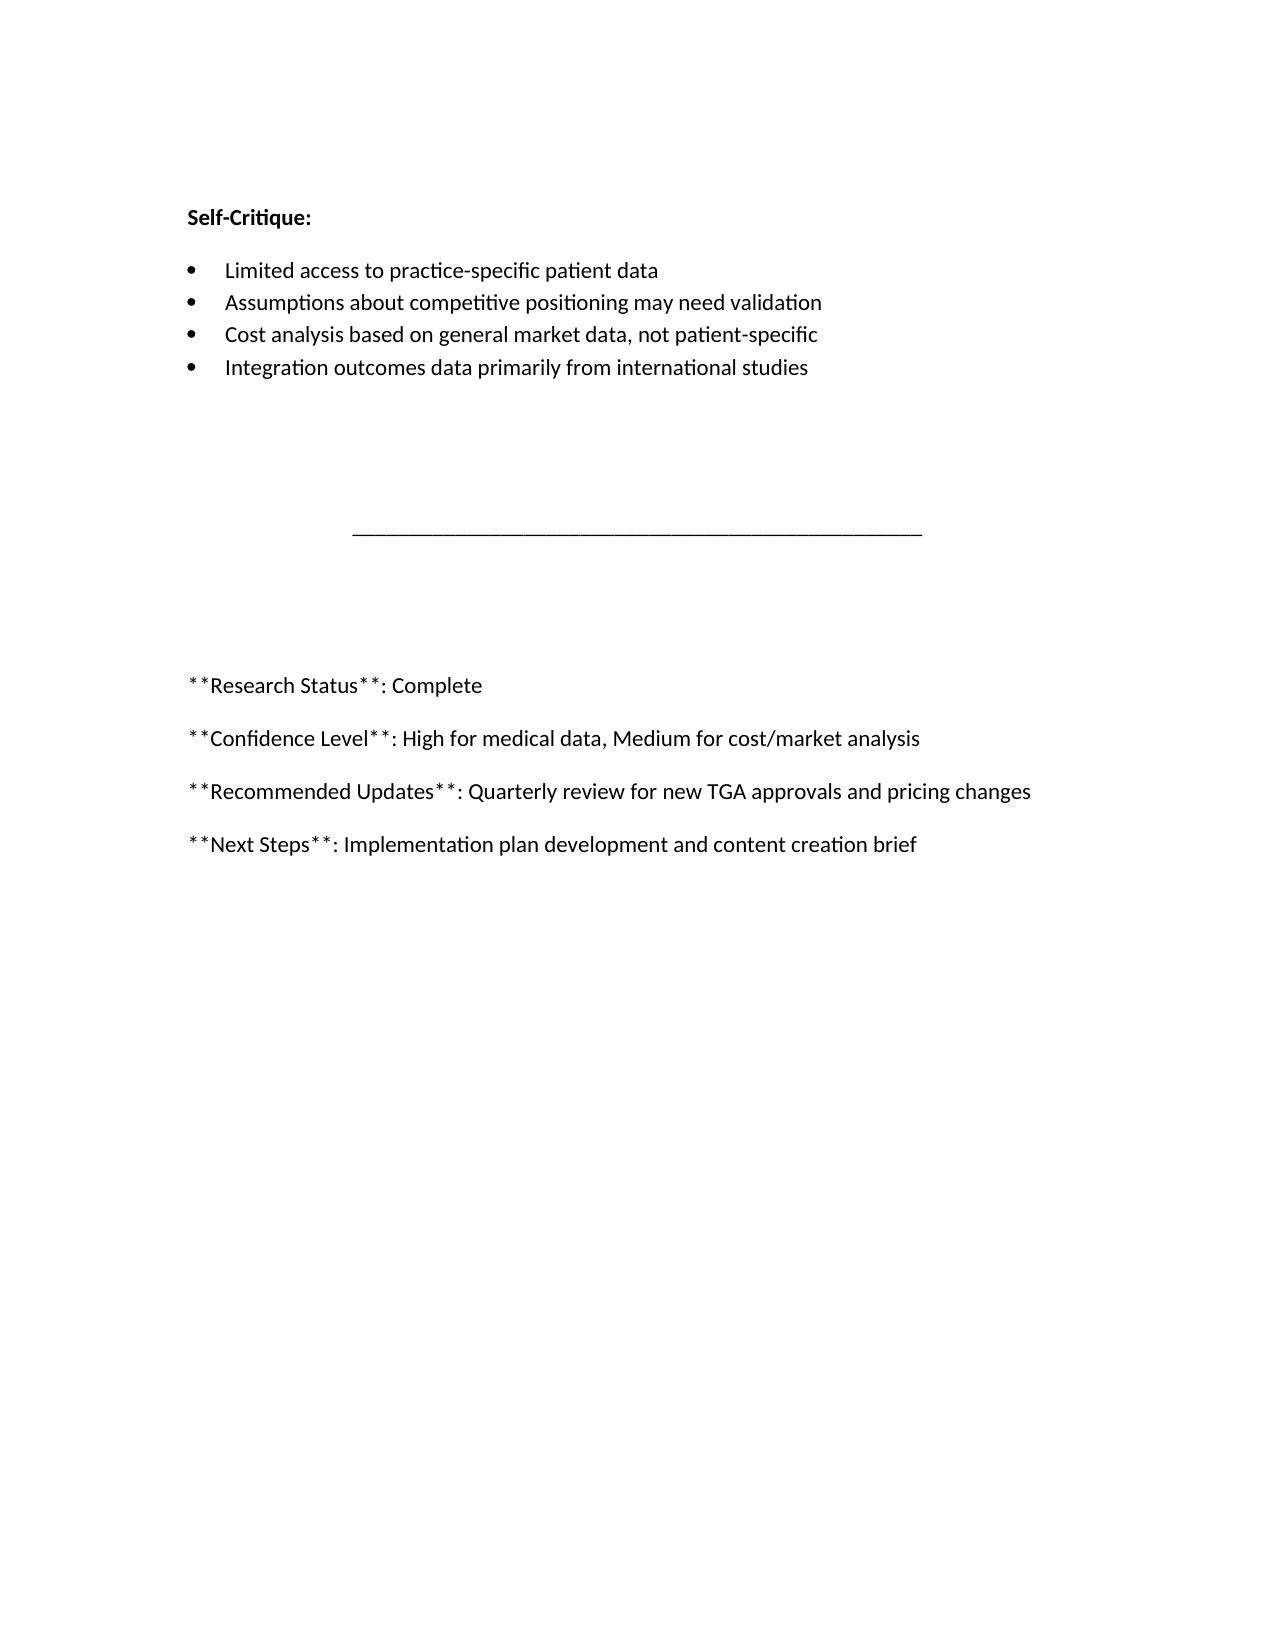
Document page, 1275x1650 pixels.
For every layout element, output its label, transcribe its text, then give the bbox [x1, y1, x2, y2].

text **Recommended Updates**: Quarterly review for new TGA approvals and pricing changes [187, 777, 1087, 805]
text **Confidence Level**: High for medical data, Medium for cost/market analysis [187, 724, 1087, 752]
text Self-Critique: [187, 203, 1087, 231]
text **Next Steps**: Implementation plan development and content creation brief [187, 830, 1087, 858]
list Assumptions about competitive positioning may need validation [187, 288, 1087, 316]
list Limited access to practice-specific patient data [187, 256, 1087, 284]
list Cost analysis based on general market data, not patient-specific [187, 320, 1087, 348]
list Integration outcomes data primarily from international studies [187, 353, 1087, 381]
text __________________________________________________ [187, 512, 1087, 540]
text **Research Status**: Complete [187, 671, 1087, 699]
